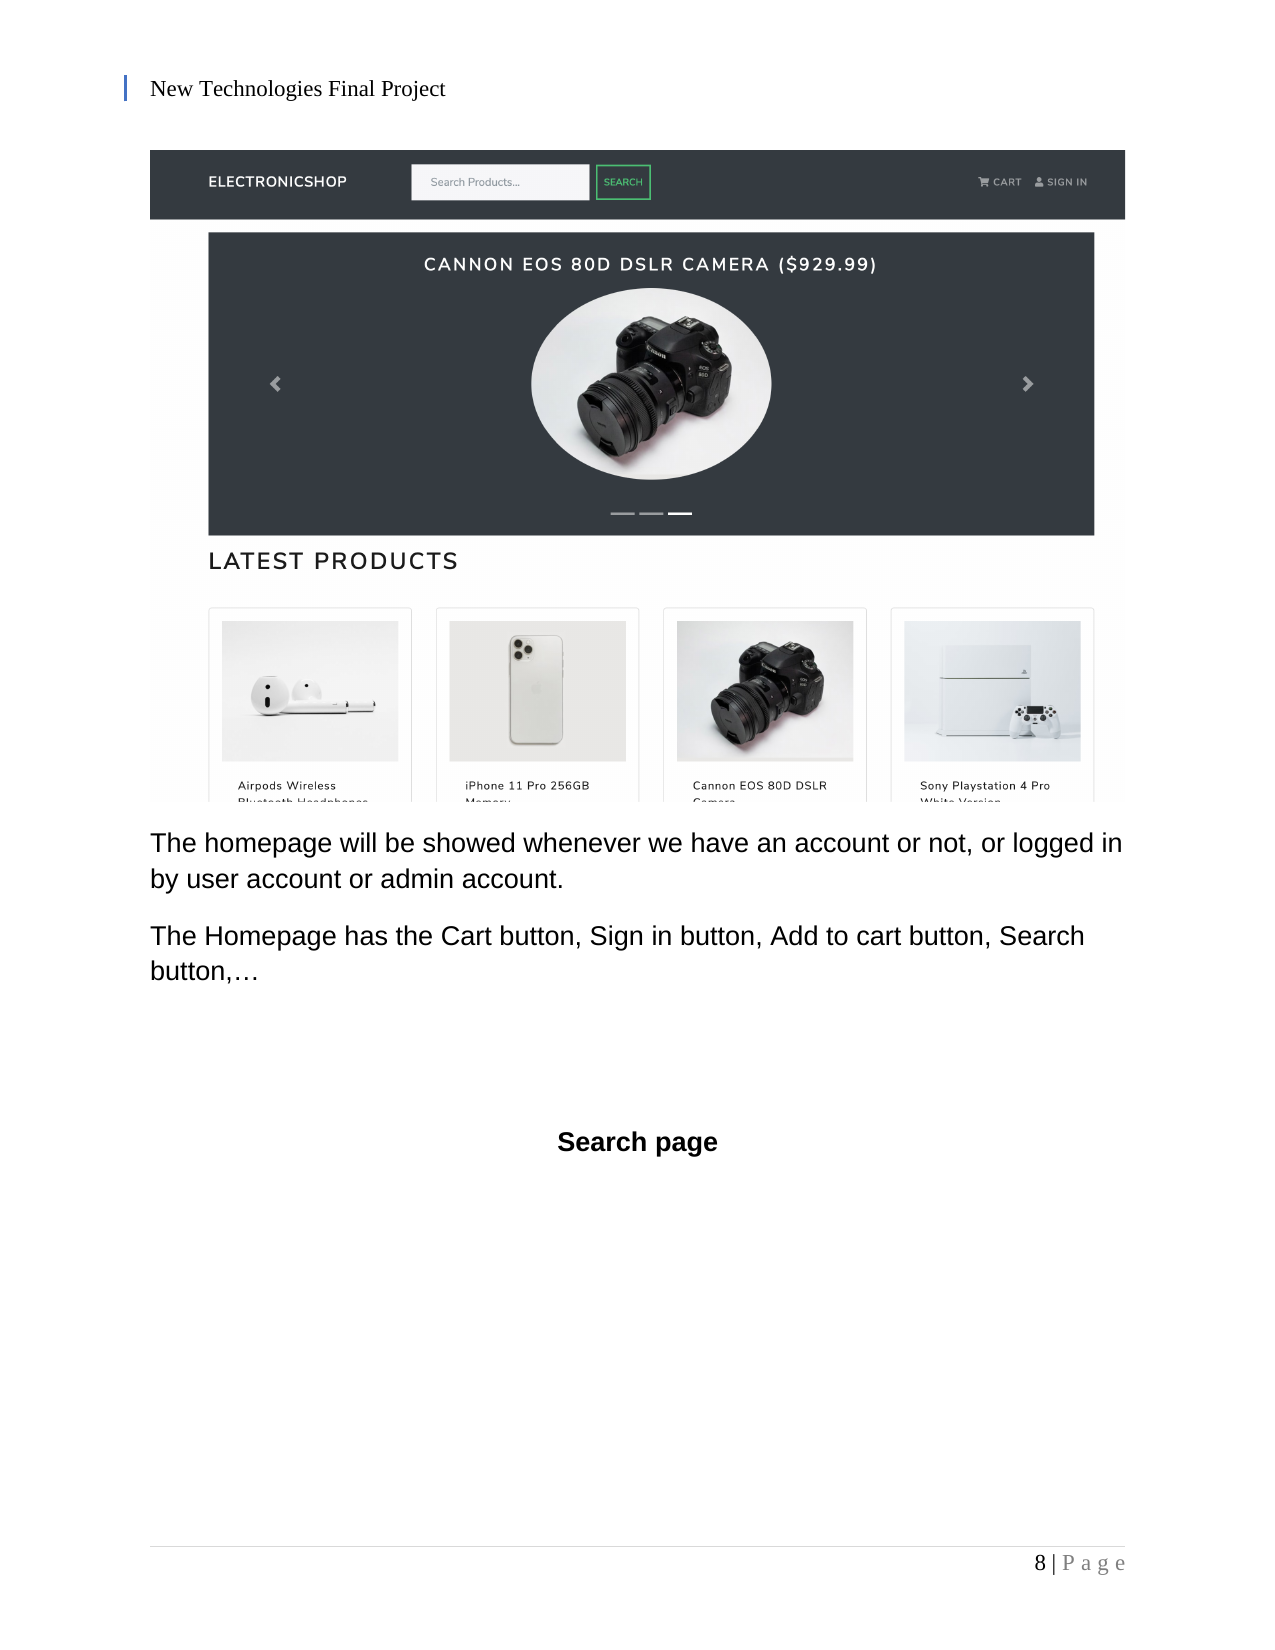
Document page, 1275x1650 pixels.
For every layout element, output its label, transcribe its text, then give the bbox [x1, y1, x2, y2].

picture [150, 150, 1125, 802]
text The homepage will be showed whenever we have an account or not, or logged in by user account or admin account. [150, 827, 1125, 894]
text The Homepage has the Cart button, Sign in button, Add to cart button, Search button,… [150, 919, 1125, 987]
text Search page [150, 1126, 1125, 1157]
